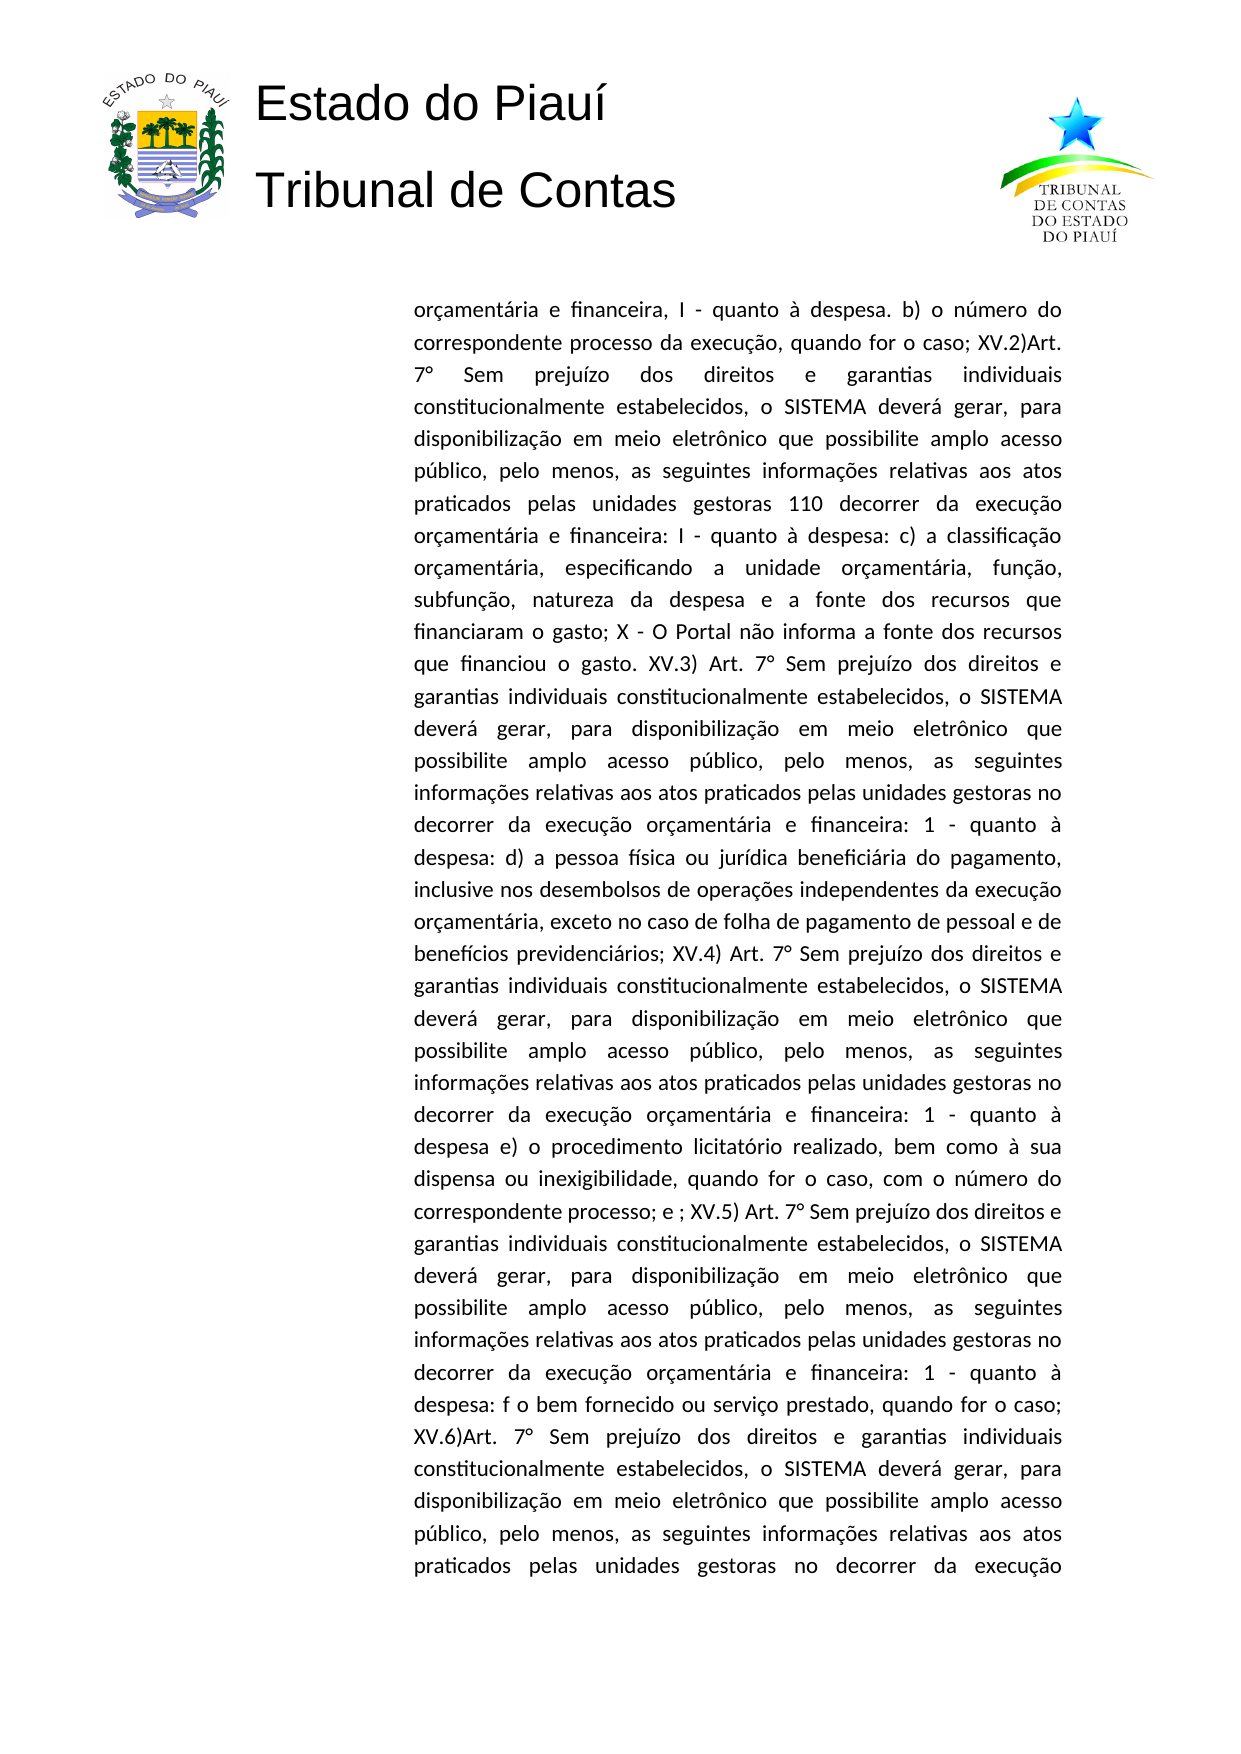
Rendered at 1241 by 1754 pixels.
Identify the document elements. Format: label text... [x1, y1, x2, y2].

picture [102, 73, 230, 218]
picture [1000, 96, 1155, 245]
